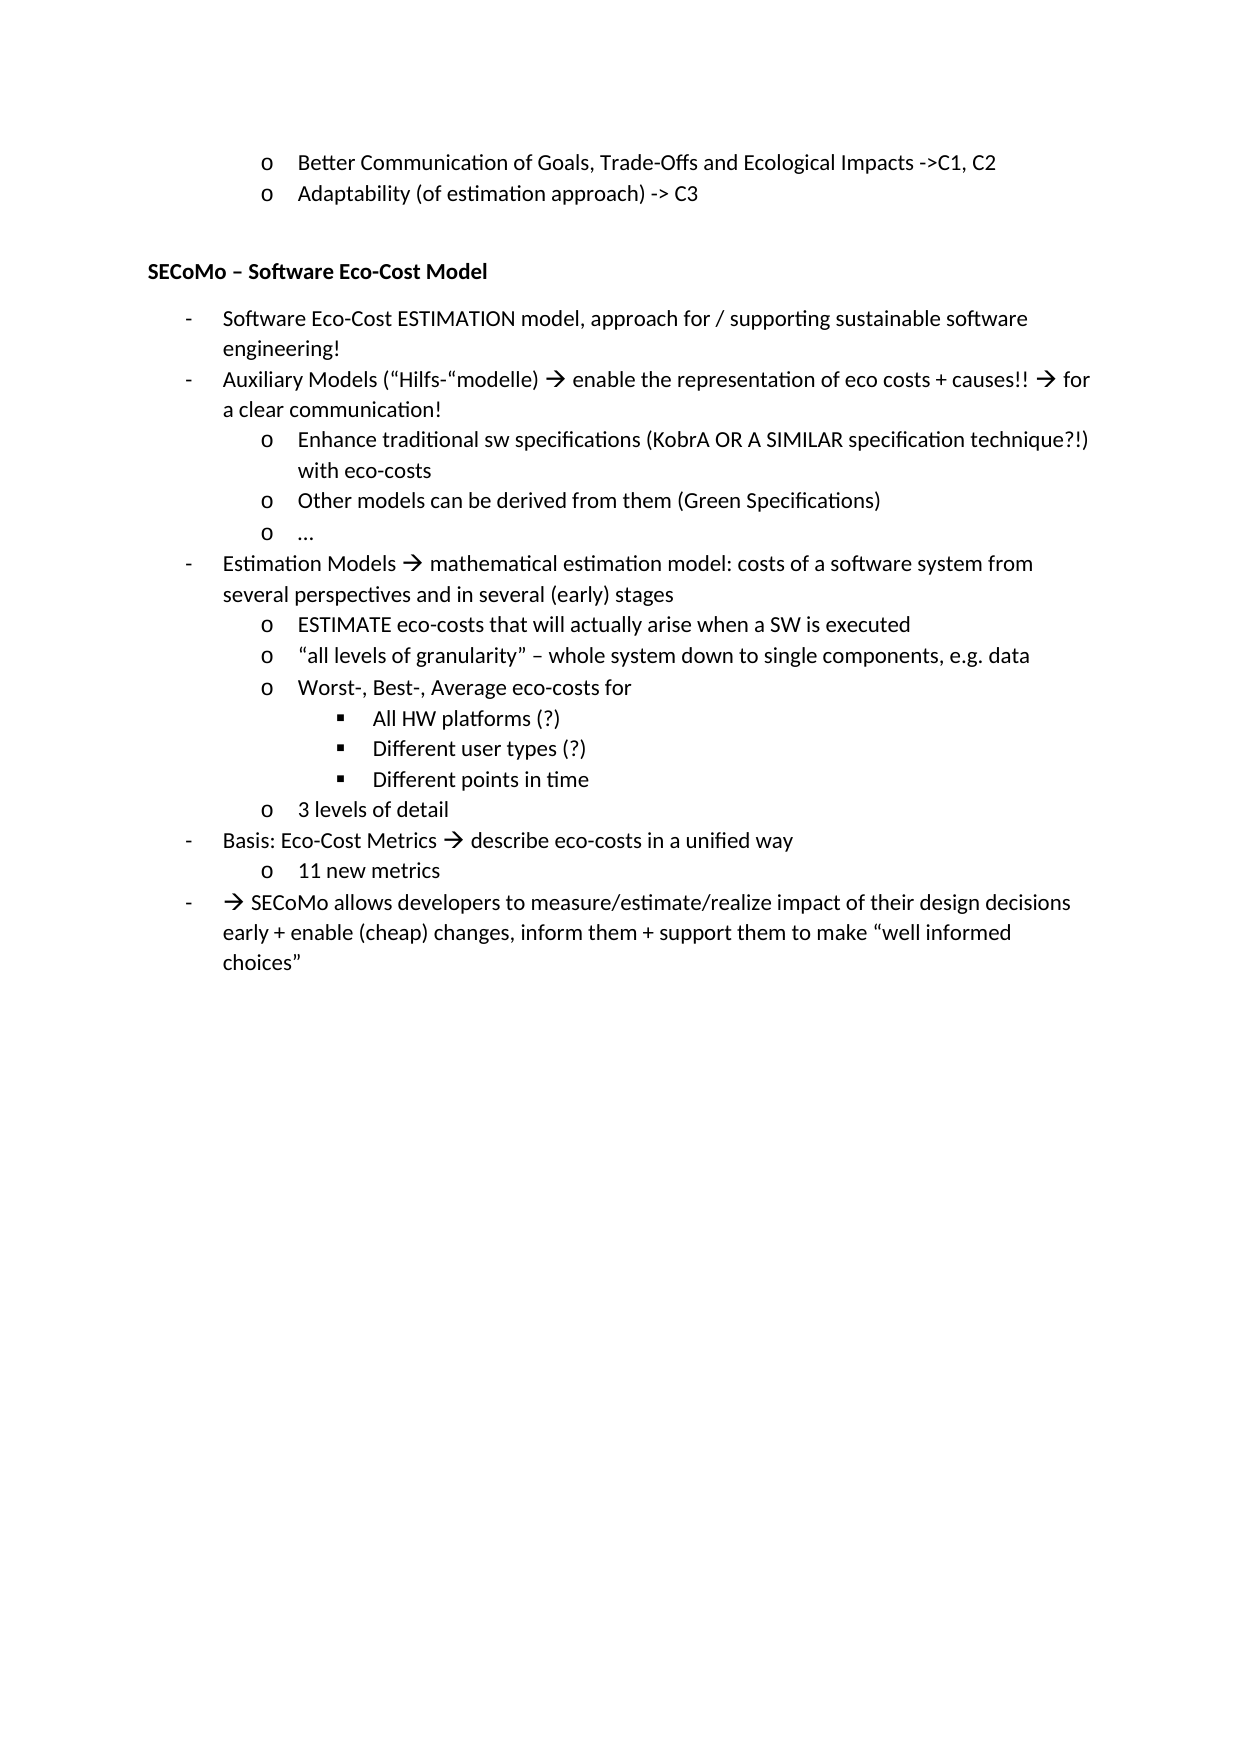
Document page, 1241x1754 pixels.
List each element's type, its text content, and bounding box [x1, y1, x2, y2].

list Other models can be derived from them (Green Specifications) [260, 487, 1093, 516]
list Different points in time [335, 765, 1093, 793]
list ESTIMATE eco-costs that will actually arise when a SW is executed [260, 610, 1093, 639]
list “all levels of granularity” – whole system down to single components, e.g. data [260, 641, 1093, 671]
list Estimation Models mathematical estimation model: costs of a software system from several perspectives and in several (early) stages [185, 549, 1093, 608]
list … [260, 518, 1093, 547]
list 3 levels of detail [260, 795, 1093, 824]
list 11 new metrics [260, 857, 1093, 886]
list Basis: Eco-Cost Metrics describe eco-costs in a unified way [185, 826, 1093, 854]
text SECoMo – Software Eco-Cost Model [148, 227, 1093, 285]
list Worst-, Best-, Average eco-costs for [260, 673, 1093, 702]
list Enhance traditional sw specifications (KobrA OR A SIMILAR specification technique?!) with eco-costs [260, 425, 1093, 484]
list Different user types (?) [335, 734, 1093, 763]
list Auxiliary Models (“Hilfs-“modelle) enable the representation of eco costs + causes!! for a clear communication! [185, 365, 1093, 423]
list Better Communication of Goals, Trade-Offs and Ecological Impacts ->C1, C2 [260, 148, 1093, 177]
list Software Eco-Cost ESTIMATION model, approach for / supporting sustainable software engineering! [185, 304, 1093, 362]
list Adaptability (of estimation approach) -> C3 [260, 179, 1093, 208]
list All HW platforms (?) [335, 704, 1093, 732]
list SECoMo allows developers to measure/estimate/realize impact of their design decisions early + enable (cheap) changes, inform them + support them to make “well informed choices” [185, 888, 1093, 977]
